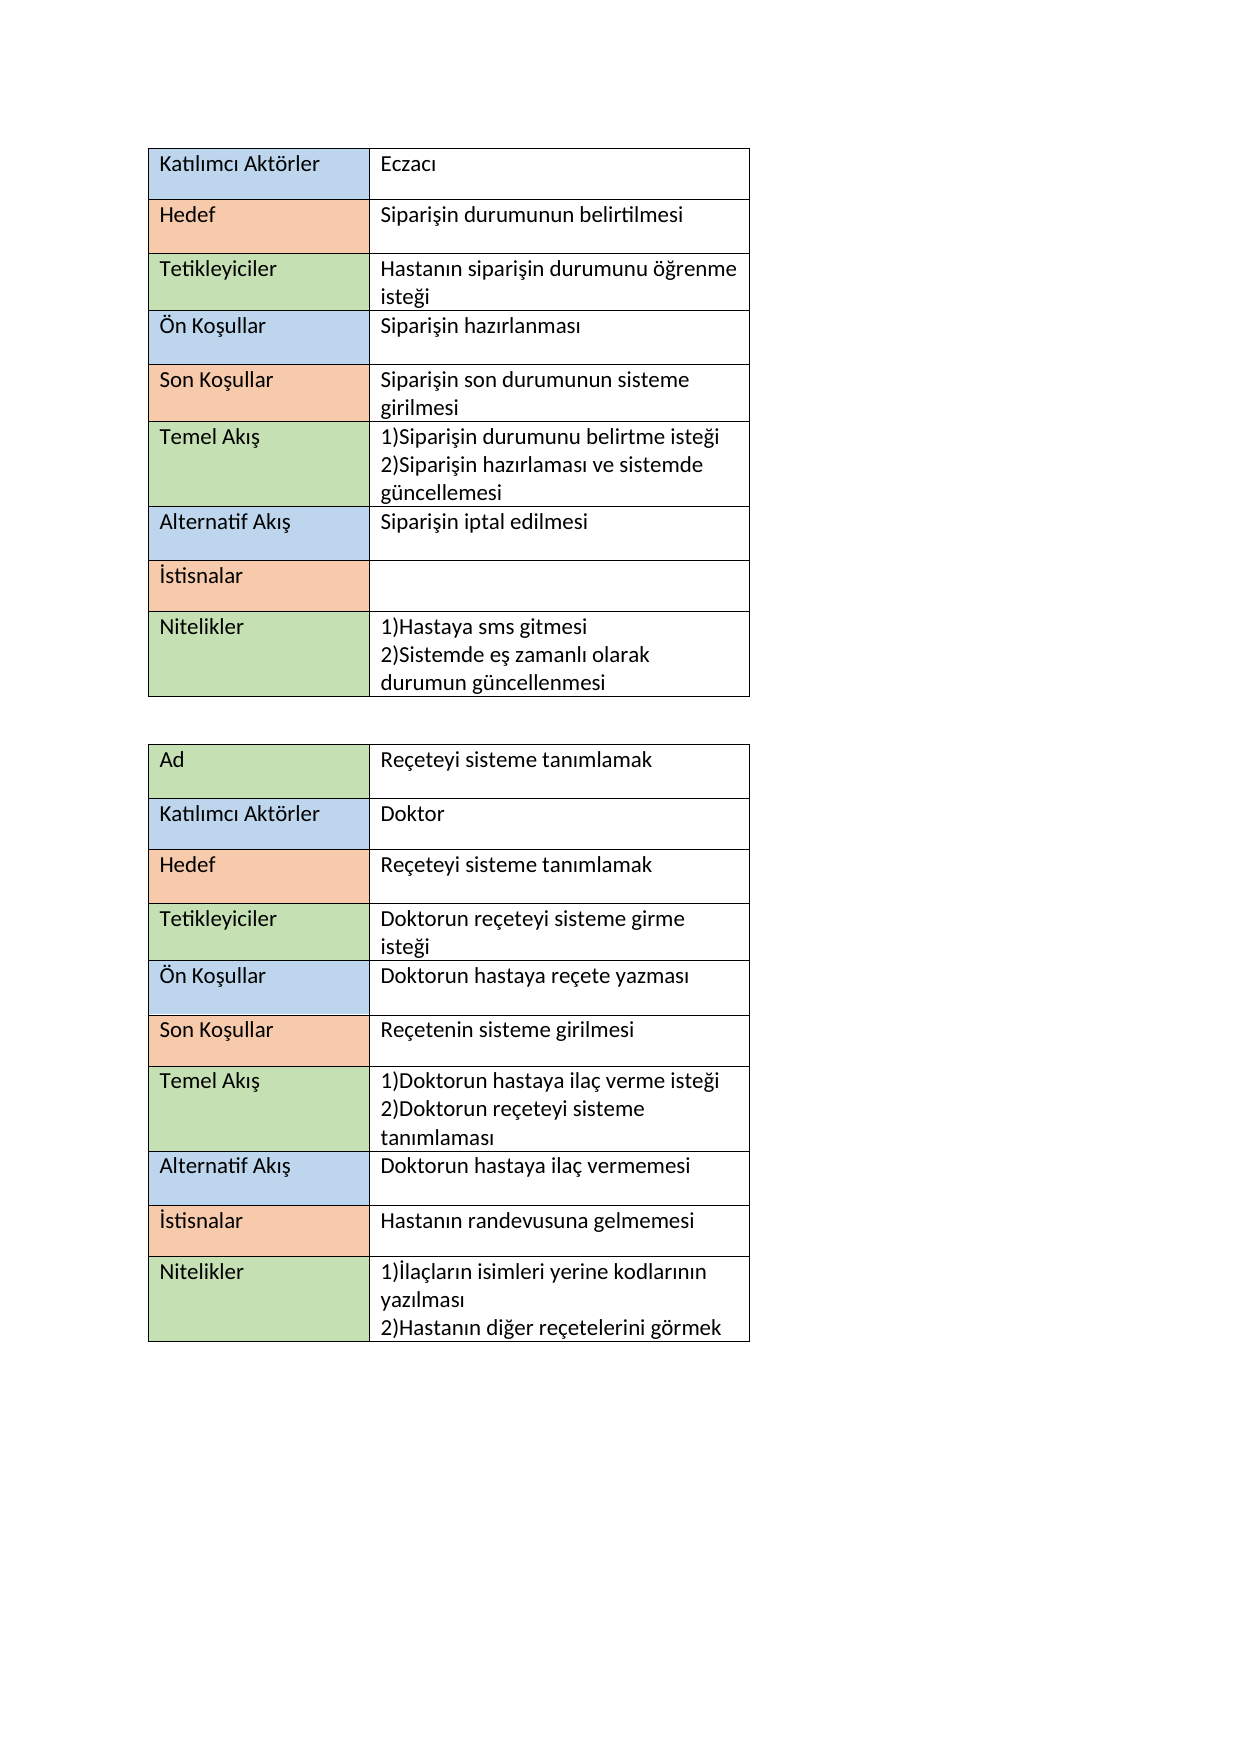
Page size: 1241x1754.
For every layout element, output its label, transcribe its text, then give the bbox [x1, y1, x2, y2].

table_cell Alternatif Akış [149, 1152, 369, 1205]
table_cell Ön Koşullar [149, 311, 369, 364]
table_cell Reçetenin sisteme girilmesi [370, 1016, 749, 1066]
table_cell Siparişin son durumunun sisteme girilmesi [370, 365, 749, 421]
table_cell Tetikleyiciler [149, 254, 369, 310]
table_cell Hedef [149, 850, 369, 903]
table_cell Temel Akış [149, 422, 369, 506]
table_cell Doktorun hastaya ilaç vermemesi [370, 1152, 749, 1205]
table_cell Son Koşullar [149, 1016, 369, 1066]
table_cell Nitelikler [149, 612, 369, 696]
table_cell 1)Hastaya sms gitmesi 2)Sistemde eş zamanlı olarak durumun güncellenmesi [370, 612, 749, 696]
table_cell Doktorun reçeteyi sisteme girme isteği [370, 904, 749, 960]
table_cell Alternatif Akış [149, 507, 369, 560]
table_cell Siparişin iptal edilmesi [370, 507, 749, 560]
table_header Reçeteyi sisteme tanımlamak [370, 745, 749, 798]
table_cell 1)İlaçların isimleri yerine kodlarının yazılması 2)Hastanın diğer reçetelerini görmek [370, 1257, 749, 1341]
table_cell Doktorun hastaya reçete yazması [370, 961, 749, 1014]
table_cell Temel Akış [149, 1067, 369, 1151]
table_cell [370, 561, 749, 611]
table_cell Siparişin durumunun belirtilmesi [370, 200, 749, 253]
table_header Ad [149, 745, 369, 798]
table_cell Ön Koşullar [149, 961, 369, 1014]
table_cell Hastanın siparişin durumunu öğrenme isteği [370, 254, 749, 310]
table_cell Reçeteyi sisteme tanımlamak [370, 850, 749, 903]
table_cell Eczacı [370, 149, 749, 199]
table_cell Tetikleyiciler [149, 904, 369, 960]
table_cell Katılımcı Aktörler [149, 799, 369, 849]
table_cell Siparişin hazırlanması [370, 311, 749, 364]
table_cell İstisnalar [149, 561, 369, 611]
table_cell Doktor [370, 799, 749, 849]
table_cell 1)Siparişin durumunu belirtme isteği 2)Siparişin hazırlaması ve sistemde güncellemesi [370, 422, 749, 506]
table_cell Son Koşullar [149, 365, 369, 421]
table_cell Katılımcı Aktörler [149, 149, 369, 199]
table_cell Hastanın randevusuna gelmemesi [370, 1206, 749, 1256]
table_cell Hedef [149, 200, 369, 253]
table_cell İstisnalar [149, 1206, 369, 1256]
table_cell 1)Doktorun hastaya ilaç verme isteği 2)Doktorun reçeteyi sisteme tanımlaması [370, 1067, 749, 1151]
table_cell Nitelikler [149, 1257, 369, 1341]
